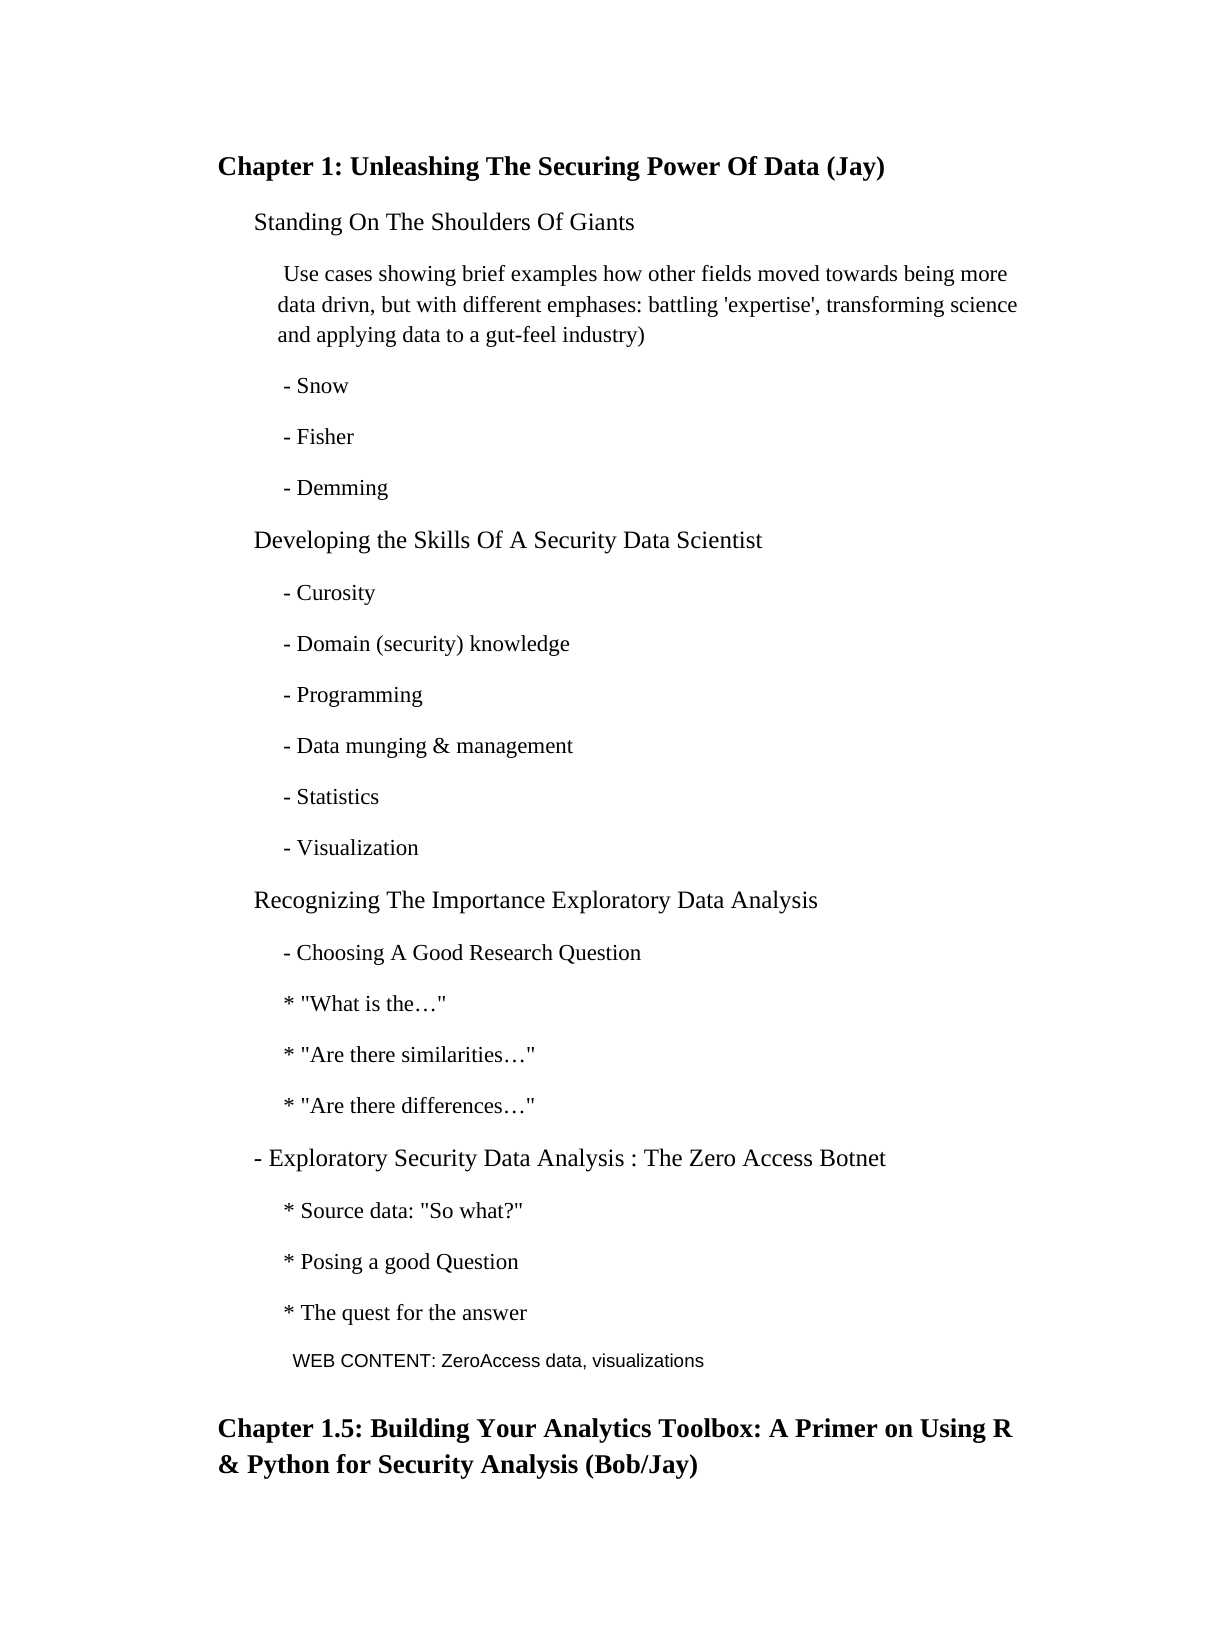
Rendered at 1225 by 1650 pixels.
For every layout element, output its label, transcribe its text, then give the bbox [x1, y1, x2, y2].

text Use cases showing brief examples how other fields moved towards being more data drivn, but with different emphases: battling 'expertise', transforming science and applying data to a gut-feel industry) [277, 260, 1037, 347]
text - Demming [277, 474, 1037, 500]
text Recognizing The Importance Exploratory Data Analysis [247, 885, 1037, 914]
text Developing the Skills Of A Security Data Scientist [247, 525, 1037, 554]
text - Snow [277, 372, 1037, 398]
text * "Are there differences…" [277, 1092, 1037, 1118]
text - Domain (security) knowledge [277, 630, 1037, 656]
title Chapter 1.5: Building Your Analytics Toolbox: A Primer on Using R & Python for Security Analysis (Bob/Jay) [217, 1412, 1037, 1479]
text * Source data: "So what?" [277, 1197, 1037, 1223]
title Chapter 1: Unleashing The Securing Power Of Data (Jay) [217, 150, 1037, 181]
text - Choosing A Good Research Question [277, 939, 1037, 965]
text - Statistics [277, 783, 1037, 809]
text - Fisher [277, 423, 1037, 449]
text - Data munging & management [277, 732, 1037, 758]
text - Exploratory Security Data Analysis : The Zero Access Botnet [247, 1143, 1037, 1172]
text * Posing a good Question [277, 1248, 1037, 1274]
text * "Are there similarities…" [277, 1041, 1037, 1067]
text - Curosity [277, 579, 1037, 605]
text - Visualization [277, 834, 1037, 860]
text * The quest for the answer [277, 1299, 1037, 1325]
text Standing On The Shoulders Of Giants [247, 207, 1037, 235]
text - Programming [277, 681, 1037, 707]
text * "What is the…" [277, 990, 1037, 1016]
text WEB CONTENT: ZeroAccess data, visualizations [292, 1350, 1037, 1372]
